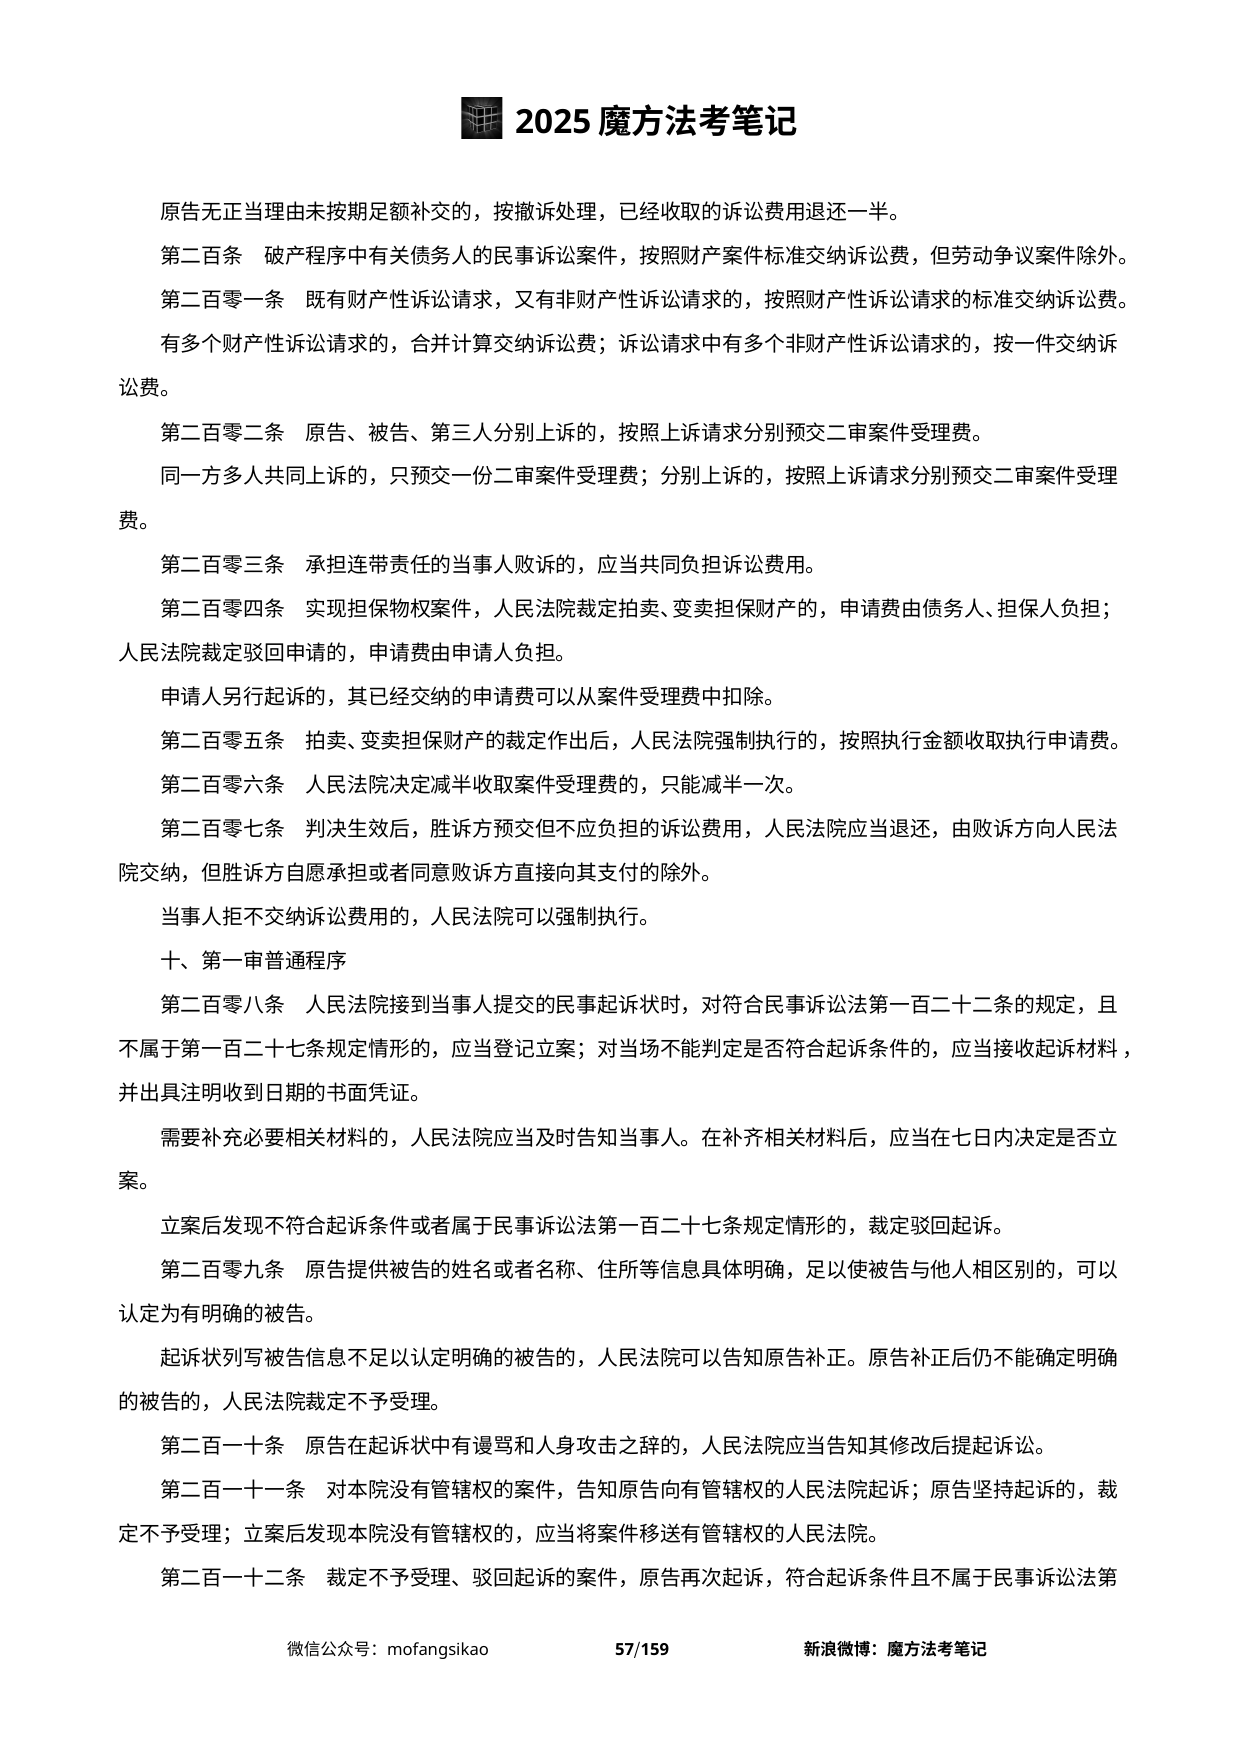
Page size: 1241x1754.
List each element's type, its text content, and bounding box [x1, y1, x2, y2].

picture [461, 97, 503, 139]
text 第二百零五条 拍卖、变卖担保财产的裁定作出后，人民法院强制执行的，按照执行金额收取执行申请费。 [118, 1026, 1122, 1070]
text 立案后发现不符合起诉条件或者属于民事诉讼法第一百二十七条规定情形的，裁定驳回起诉。 [118, 1510, 1122, 1554]
text 第二百零八条 人民法院接到当事人提交的民事起诉状时，对符合民事诉讼法第一百二十二条的规定，且不属于第一百二十七条规定情形的，应当登记立案；对当场不能判定是否符合起诉条件的，应当接收起诉材料，并出具注明收到日期的书面凭证。 [118, 1290, 1122, 1422]
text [118, 188, 1122, 233]
text 第二百零七条 判决生效后，胜诉方预交但不应负担的诉讼费用，人民法院应当退还，由败诉方向人民法院交纳，但胜诉方自愿承担或者同意败诉方直接向其支付的除外。 [118, 1114, 1122, 1202]
text 有多个财产性诉讼请求的，合并计算交纳诉讼费；诉讼请求中有多个非财产性诉讼请求的，按一件交纳诉讼费。 [118, 629, 1122, 717]
text 第二百零一条 既有财产性诉讼请求，又有非财产性诉讼请求的，按照财产性诉讼请求的标准交纳诉讼费。 [118, 585, 1122, 629]
text 当事人拒不交纳诉讼费用的，人民法院可以强制执行。 [118, 1202, 1122, 1246]
text 第二百零三条 承担连带责任的当事人败诉的，应当共同负担诉讼费用。 [118, 849, 1122, 893]
text 第二百条 破产程序中有关债务人的民事诉讼案件，按照财产案件标准交纳诉讼费，但劳动争议案件除外。 [118, 541, 1122, 585]
text 同一方多人共同上诉的，只预交一份二审案件受理费；分别上诉的，按照上诉请求分别预交二审案件受理费。 [118, 761, 1122, 849]
text 第一百九十八条 诉讼标的物是房屋、土地、林木、车辆、船舶、文物等特定物或者知识产权，起诉时价值难以确定的，人民法院应当向原告释明主张过高或者过低的诉讼风险，以原告主张的价值确定诉讼标的金额。 [118, 321, 1122, 409]
text 第一百九十七条 诉讼标的物是证券的，按照证券交易规则并根据当事人起诉之日前最后一个交易日的收盘价、当日的市场价或者其载明的金额计算诉讼标的金额。 [118, 233, 1122, 321]
text 第一百九十九条 适用简易程序审理的案件转为普通程序的，原告自接到人民法院交纳诉讼费用通知之日起七日内补交案件受理费。 [118, 409, 1122, 497]
text 原告无正当理由未按期足额补交的，按撤诉处理，已经收取的诉讼费用退还一半。 [118, 497, 1122, 541]
text 需要补充必要相关材料的，人民法院应当及时告知当事人。在补齐相关材料后，应当在七日内决定是否立案。 [118, 1422, 1122, 1510]
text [118, 1554, 1122, 1598]
text 第二百零二条 原告、被告、第三人分别上诉的，按照上诉请求分别预交二审案件受理费。 [118, 717, 1122, 761]
text 申请人另行起诉的，其已经交纳的申请费可以从案件受理费中扣除。 [118, 982, 1122, 1026]
text 十、第一审普通程序 [118, 1246, 1122, 1290]
text 第二百零四条 实现担保物权案件，人民法院裁定拍卖、变卖担保财产的，申请费由债务人、担保人负担；人民法院裁定驳回申请的，申请费由申请人负担。 [118, 893, 1122, 982]
text 第二百零六条 人民法院决定减半收取案件受理费的，只能减半一次。 [118, 1070, 1122, 1114]
